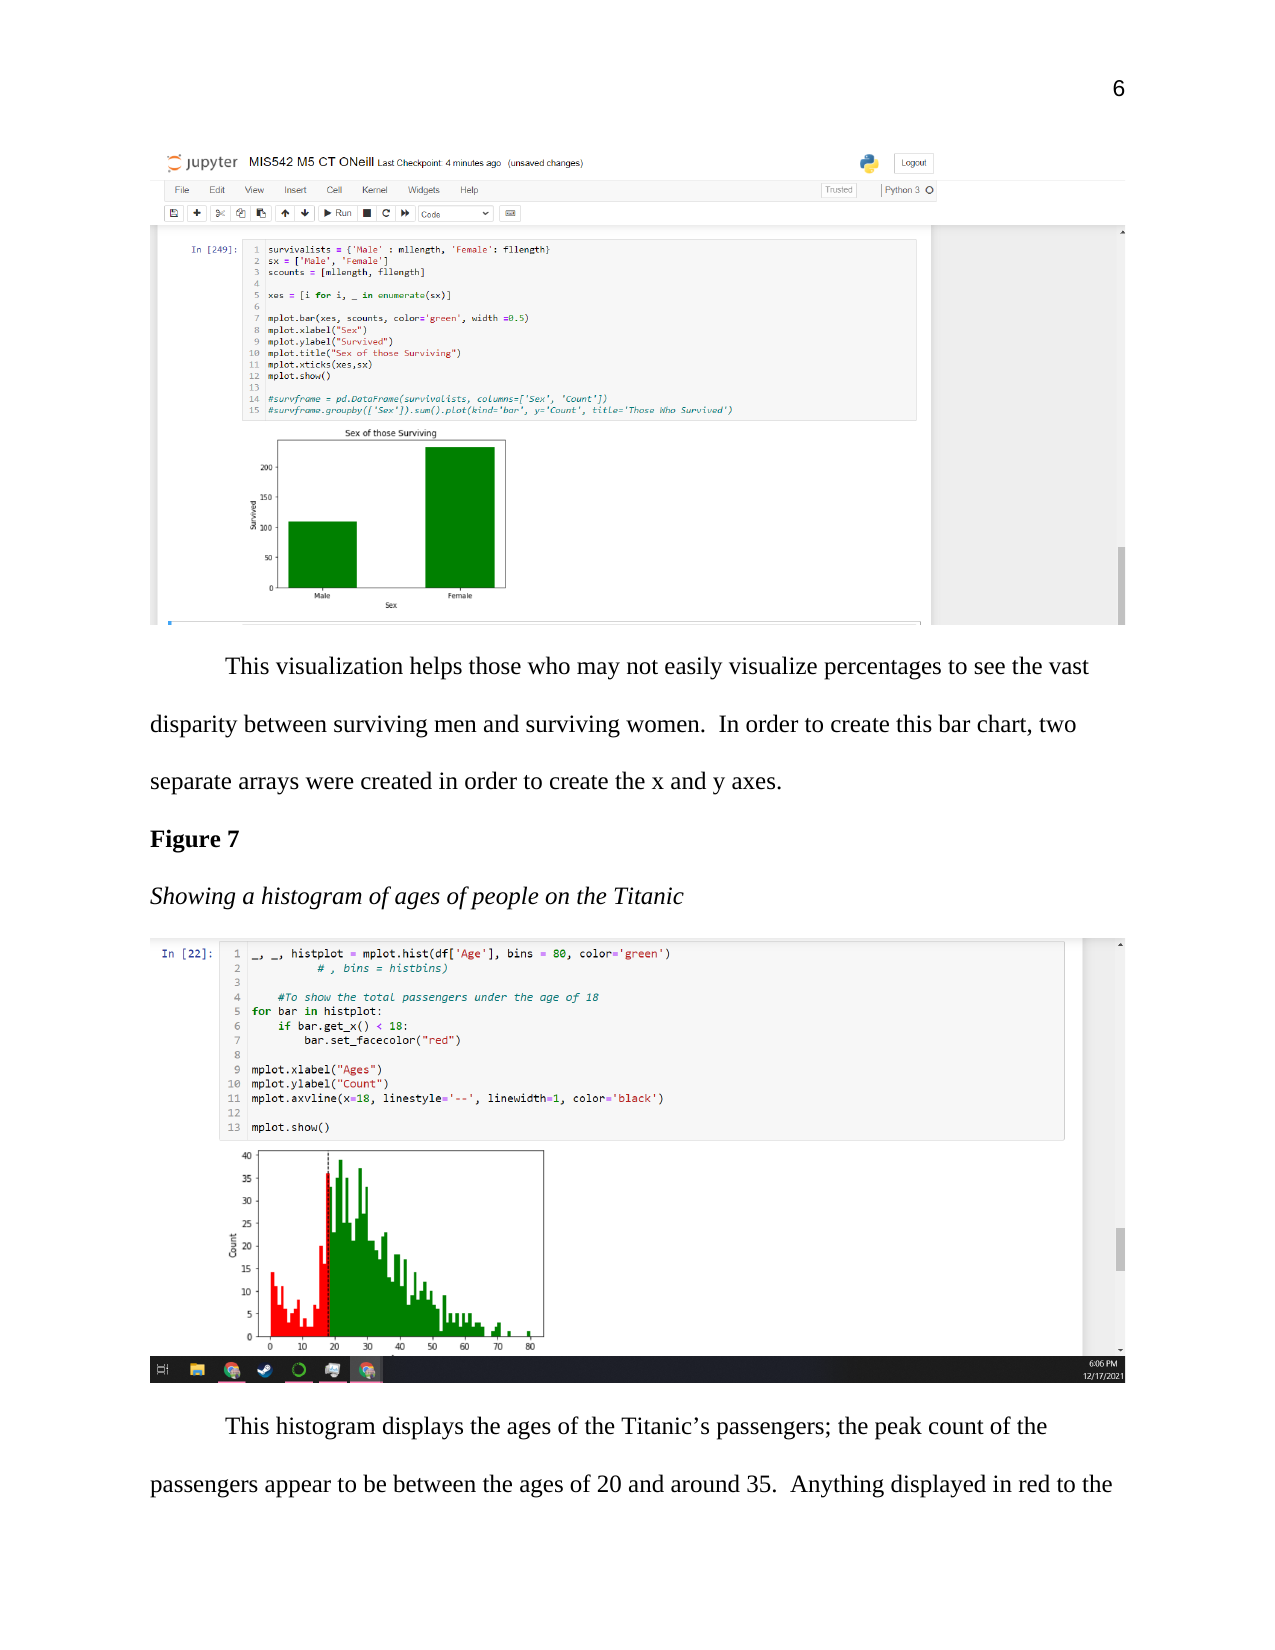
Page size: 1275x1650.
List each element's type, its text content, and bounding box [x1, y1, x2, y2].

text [150, 1411, 1125, 1498]
text Figure 7 [150, 824, 1125, 853]
text Showing a histogram of ages of people on the Titanic [150, 881, 1125, 910]
picture [150, 938, 1125, 1383]
text This visualization helps those who may not easily visualize percentages to see the vast disparity between surviving men and surviving women. In order to create this bar chart, two separate arrays were created in order to create the x and y axes. [150, 651, 1125, 795]
picture [150, 150, 1125, 625]
